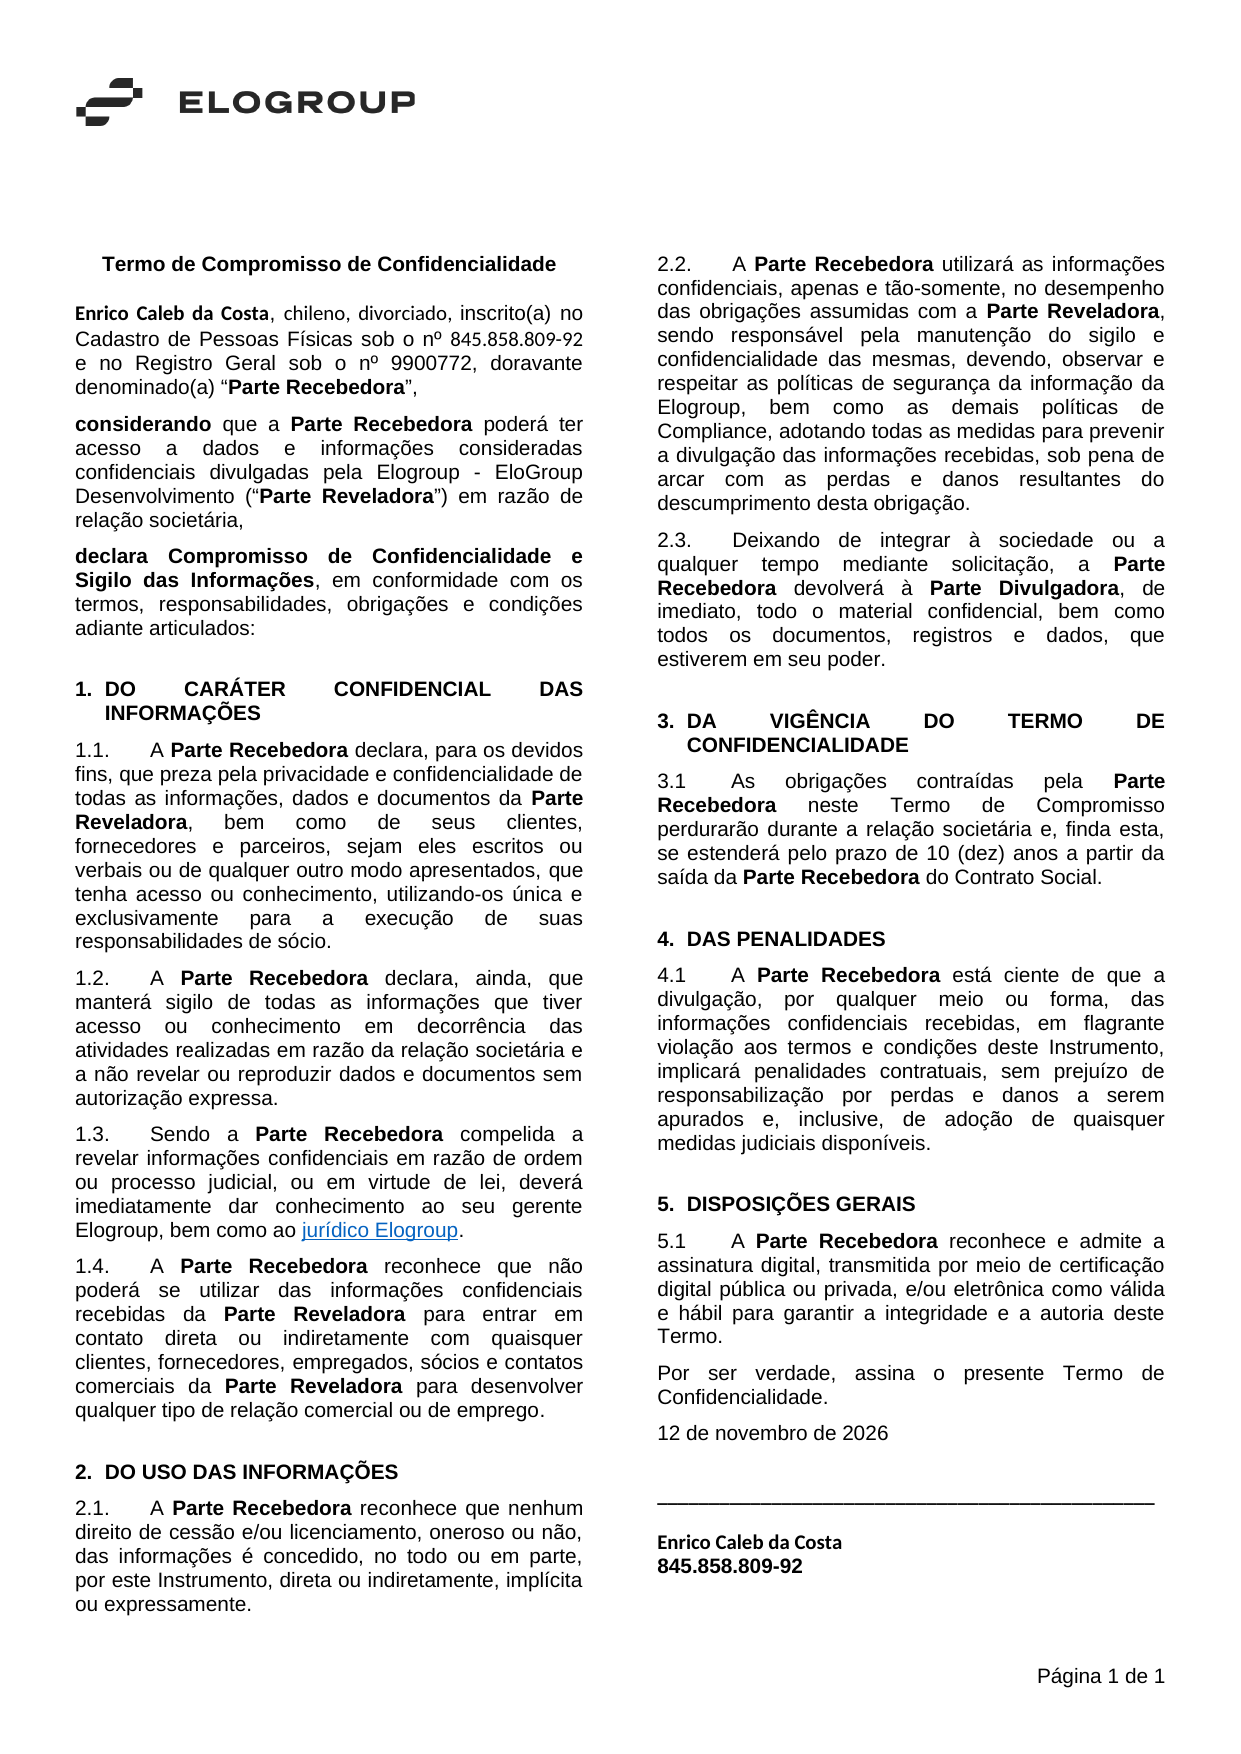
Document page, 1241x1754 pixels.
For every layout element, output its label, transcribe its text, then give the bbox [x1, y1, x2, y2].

list As obrigações contraídas pela Parte Recebedora neste Termo de Compromisso perdurarão durante a relação societária e, finda esta, se estenderá pelo prazo de 10 (dez) anos a partir da saída da Parte Recebedora do Contrato Social. [657, 769, 1165, 889]
list DO USO DAS INFORMAÇÕES [75, 1459, 583, 1483]
text 845.858.809-92 [657, 1554, 1163, 1578]
text ________________________________________________ [657, 1483, 1163, 1508]
text declara Compromisso de Confidencialidade e Sigilo das Informações, em conformidade com os termos, responsabilidades, obrigações e condições adiante articulados: [75, 544, 583, 640]
list DAS PENALIDADES [657, 926, 1165, 950]
list A Parte Recebedora reconhece e admite a assinatura digital, transmitida por meio de certificação digital pública ou privada, e/ou eletrônica como válida e hábil para garantir a integridade e a autoria deste Termo. [657, 1228, 1165, 1348]
text considerando que a Parte Recebedora poderá ter acesso a dados e informações consideradas confidenciais divulgadas pela Elogroup - EloGroup Desenvolvimento (“Parte Reveladora”) em razão de relação societária, [75, 412, 583, 531]
list DO CARÁTER CONFIDENCIAL DAS INFORMAÇÕES [75, 677, 583, 725]
text Termo de Compromisso de Confidencialidade [75, 251, 583, 275]
list A Parte Recebedora declara, para os devidos fins, que preza pela privacidade e confidencialidade de todas as informações, dados e documentos da Parte Reveladora, bem como de seus clientes, fornecedores e parceiros, sejam eles escritos ou verbais ou de qualquer outro modo apresentados, que tenha acesso ou conhecimento, utilizando-os única e exclusivamente para a execução de suas responsabilidades de sócio. [75, 738, 583, 953]
text Enrico Caleb da Costa [657, 1529, 1163, 1554]
text Por ser verdade, assina o presente Termo de Confidencialidade. [657, 1361, 1165, 1409]
list Deixando de integrar à sociedade ou a qualquer tempo mediante solicitação, a Parte Recebedora devolverá à Parte Divulgadora, de imediato, todo o material confidencial, bem como todos os documentos, registros e dados, que estiverem em seu poder. [657, 527, 1165, 671]
text 11 de novembro de 2021 [657, 1421, 1163, 1445]
list A Parte Recebedora reconhece que não poderá se utilizar das informações confidenciais recebidas da Parte Reveladora para entrar em contato direta ou indiretamente com quaisquer clientes, fornecedores, empregados, sócios e contatos comerciais da Parte Reveladora para desenvolver qualquer tipo de relação comercial ou de emprego. [75, 1254, 583, 1422]
text Enrico Caleb da Costa, chileno, divorciado, inscrito(a) no Cadastro de Pessoas Físicas sob o nº 845.858.809-92 e no Registro Geral sob o nº 9900772, doravante denominado(a) “Parte Recebedora”, [75, 300, 583, 399]
list A Parte Recebedora declara, ainda, que manterá sigilo de todas as informações que tiver acesso ou conhecimento em decorrência das atividades realizadas em razão da relação societária e a não revelar ou reproduzir dados e documentos sem autorização expressa. [75, 966, 583, 1109]
list DISPOSIÇÕES GERAIS [657, 1192, 1165, 1216]
list A Parte Recebedora reconhece que nenhum direito de cessão e/ou licenciamento, oneroso ou não, das informações é concedido, no todo ou em parte, por este Instrumento, direta ou indiretamente, implícita ou expressamente. [75, 1496, 583, 1616]
list DA VIGÊNCIA DO TERMO DE CONFIDENCIALIDADE [657, 709, 1165, 757]
list A Parte Recebedora utilizará as informações confidenciais, apenas e tão-somente, no desempenho das obrigações assumidas com a Parte Reveladora, sendo responsável pela manutenção do sigilo e confidencialidade das mesmas, devendo, observar e respeitar as políticas de segurança da informação da Elogroup, bem como as demais políticas de Compliance, adotando todas as medidas para prevenir a divulgação das informações recebidas, sob pena de arcar com as perdas e danos resultantes do descumprimento desta obrigação. [657, 251, 1165, 515]
list Sendo a Parte Recebedora compelida a revelar informações confidenciais em razão de ordem ou processo judicial, ou em virtude de lei, deverá imediatamente dar conhecimento ao seu gerente Elogroup, bem como ao jurídico Elogroup. [75, 1122, 583, 1242]
list A Parte Recebedora está ciente de que a divulgação, por qualquer meio ou forma, das informações confidenciais recebidas, em flagrante violação aos termos e condições deste Instrumento, implicará penalidades contratuais, sem prejuízo de responsabilização por perdas e danos a serem apurados e, inclusive, de adoção de quaisquer medidas judiciais disponíveis. [657, 963, 1165, 1154]
